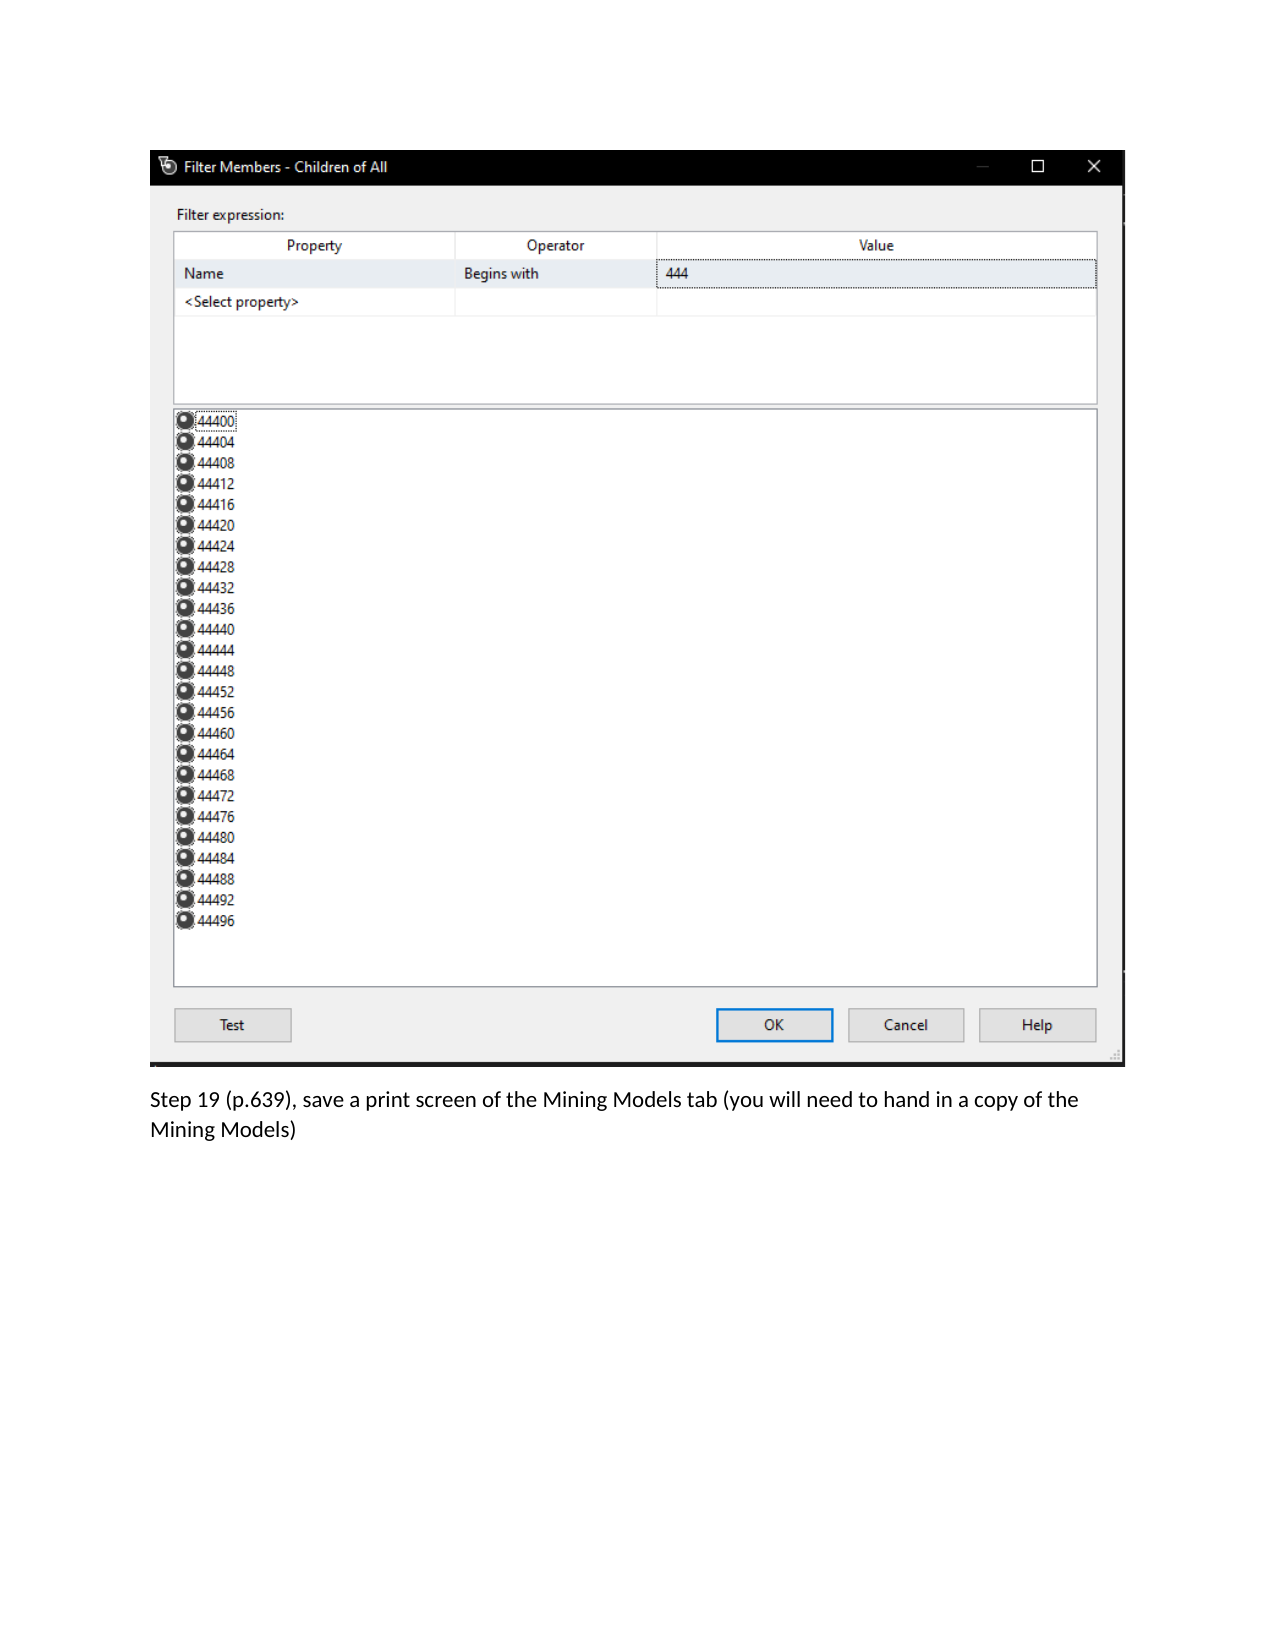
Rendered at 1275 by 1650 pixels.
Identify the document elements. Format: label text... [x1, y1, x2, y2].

text Step 19 (p.639), save a print screen of the Mining Models tab (you will need to hand in a copy of the Mining Models) [150, 1085, 1125, 1143]
picture [150, 150, 1125, 1067]
